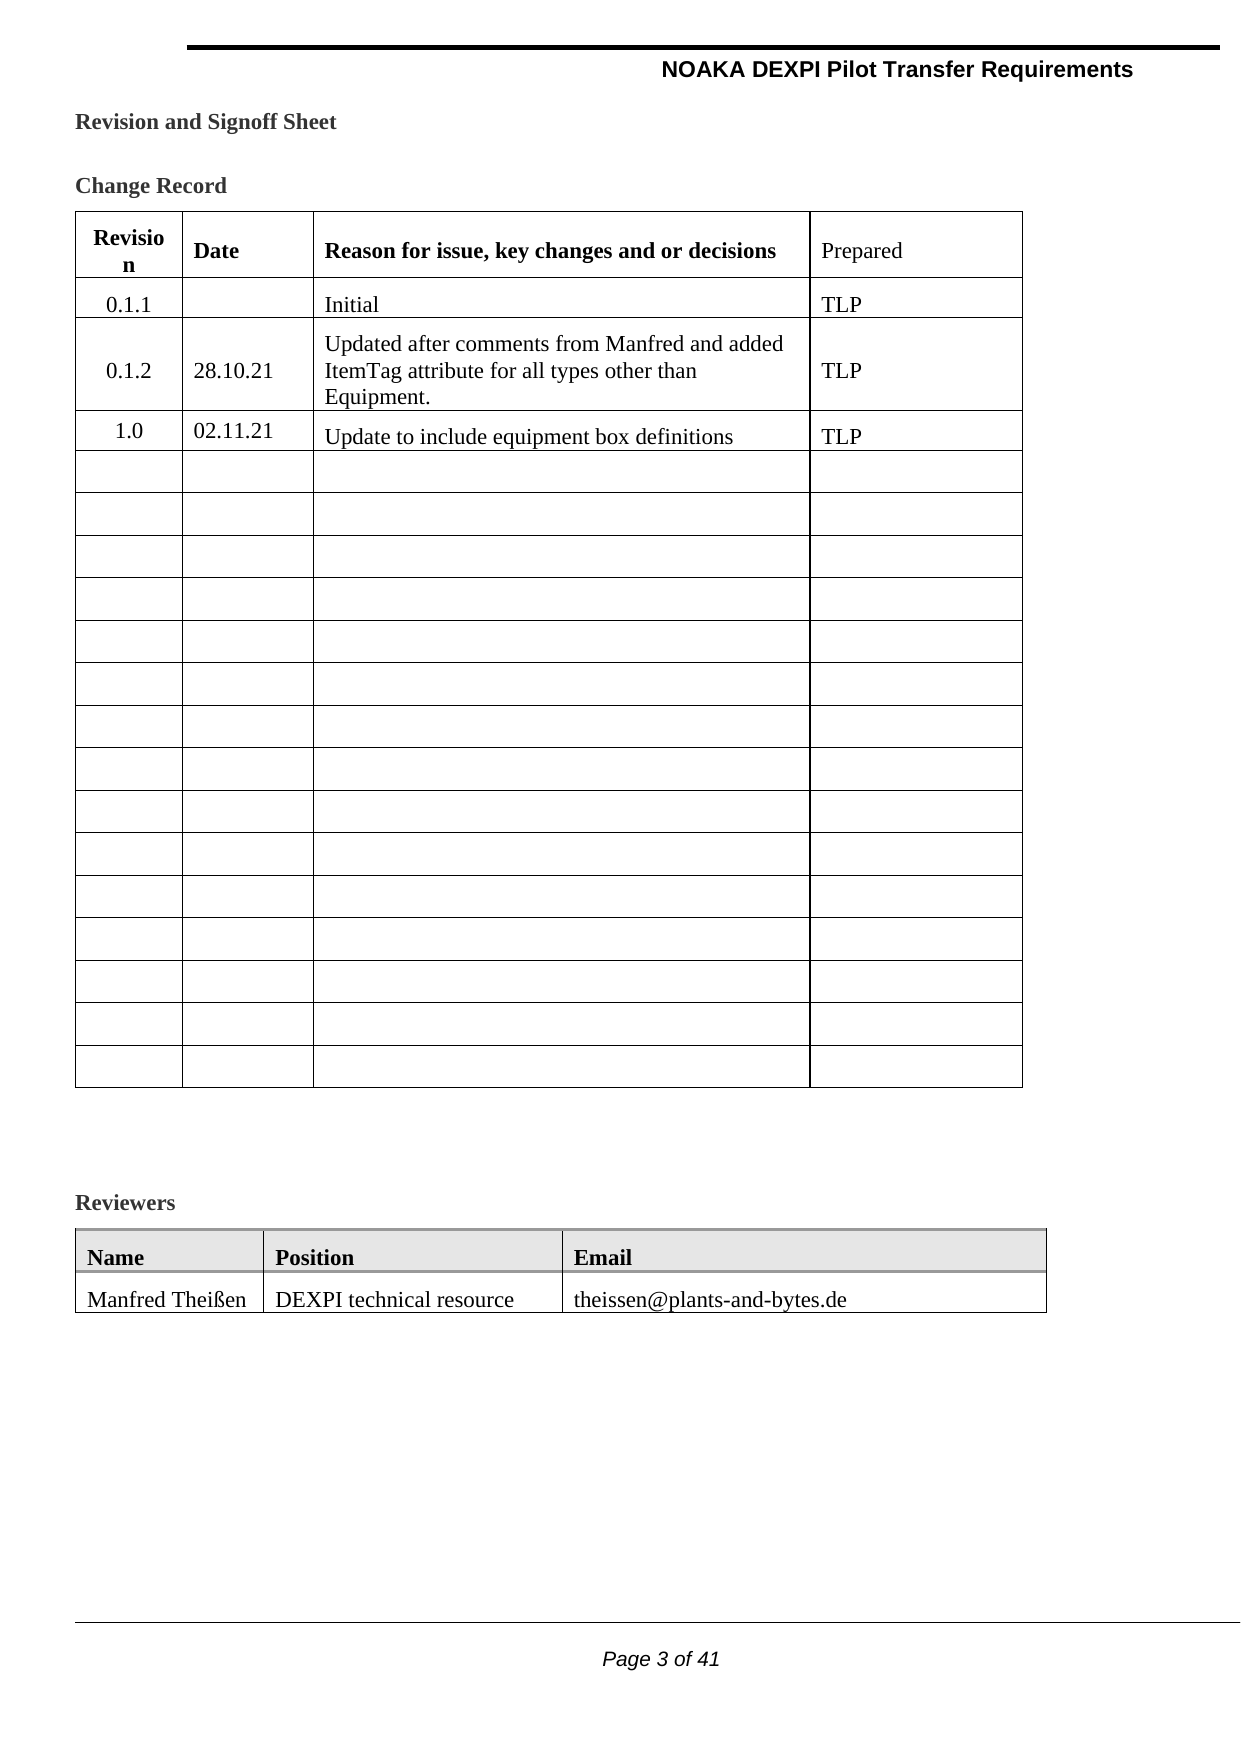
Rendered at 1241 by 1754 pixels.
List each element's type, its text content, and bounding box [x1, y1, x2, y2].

table_cell [183, 706, 313, 747]
table_cell Update to include equipment box definitions [314, 411, 809, 449]
table_cell [811, 578, 1022, 619]
table_cell [811, 791, 1022, 832]
table_cell [811, 451, 1022, 492]
table_header Email [563, 1231, 1046, 1270]
table_cell [811, 961, 1022, 1002]
table_cell [76, 663, 182, 704]
table_cell [811, 536, 1022, 577]
table_cell [183, 663, 313, 704]
table_cell Initial [314, 278, 809, 317]
table_cell 28.10.21 [183, 318, 313, 409]
table_cell TLP [811, 278, 1022, 317]
table_header Revision [76, 212, 182, 277]
table_cell [183, 748, 313, 789]
table_cell [76, 451, 182, 492]
table_cell 1.0 [76, 411, 182, 449]
table_cell [76, 621, 182, 662]
text Revision and Signoff Sheet [75, 108, 1165, 134]
table_header Reason for issue, key changes and or decisions [314, 212, 809, 277]
table_cell [183, 1046, 313, 1087]
table_cell [76, 833, 182, 874]
table_cell [76, 578, 182, 619]
table_header Prepared [811, 212, 1022, 277]
table_cell [183, 791, 313, 832]
table_header Name [76, 1231, 263, 1270]
table_cell [76, 961, 182, 1002]
table_cell [183, 876, 313, 917]
table_cell DEXPI technical resource [264, 1273, 562, 1312]
table_cell [811, 1046, 1022, 1087]
table_cell [314, 578, 809, 619]
table_cell [76, 493, 182, 534]
table_cell [183, 621, 313, 662]
table_cell [183, 961, 313, 1002]
table_cell [811, 748, 1022, 789]
table_cell [811, 833, 1022, 874]
table_header Position [264, 1231, 562, 1270]
table_cell Manfred Theißen [76, 1273, 263, 1312]
table_cell [314, 961, 809, 1002]
table_cell [76, 918, 182, 959]
table_cell [76, 876, 182, 917]
table_cell [811, 621, 1022, 662]
table_cell [76, 1046, 182, 1087]
table_cell [76, 791, 182, 832]
table_cell [314, 791, 809, 832]
table_cell [314, 536, 809, 577]
table_cell [76, 1003, 182, 1044]
table_cell [183, 278, 313, 317]
table_cell [183, 536, 313, 577]
table_cell [314, 1003, 809, 1044]
table_cell [183, 451, 313, 492]
table_cell [314, 918, 809, 959]
table_cell 02.11.21 [183, 411, 313, 449]
table_cell 0.1.1 [76, 278, 182, 317]
table_cell [183, 578, 313, 619]
table_cell [314, 451, 809, 492]
table_cell [183, 918, 313, 959]
table_cell [76, 536, 182, 577]
table_cell [183, 493, 313, 534]
table_cell [183, 1003, 313, 1044]
table_cell theissen@plants-and-bytes.de [563, 1273, 1046, 1312]
table_cell [811, 706, 1022, 747]
table_cell [811, 663, 1022, 704]
table_header Date [183, 212, 313, 277]
table_cell [314, 876, 809, 917]
table_cell Updated after comments from Manfred and added ItemTag attribute for all types other than Equipment. [314, 318, 809, 409]
table_cell [314, 706, 809, 747]
table_cell [314, 663, 809, 704]
table_cell [811, 1003, 1022, 1044]
text Reviewers [75, 1189, 1165, 1216]
table_cell [811, 493, 1022, 534]
table_cell [76, 748, 182, 789]
table_cell [811, 918, 1022, 959]
table_cell [314, 833, 809, 874]
table_cell [314, 748, 809, 789]
table_cell [183, 833, 313, 874]
text Change Record [75, 172, 1165, 198]
table_cell TLP [811, 318, 1022, 409]
table_cell TLP [811, 411, 1022, 449]
table_cell [811, 876, 1022, 917]
table_cell [314, 1046, 809, 1087]
table_cell [314, 621, 809, 662]
table_cell [314, 493, 809, 534]
table_cell 0.1.2 [76, 318, 182, 409]
table_cell [76, 706, 182, 747]
